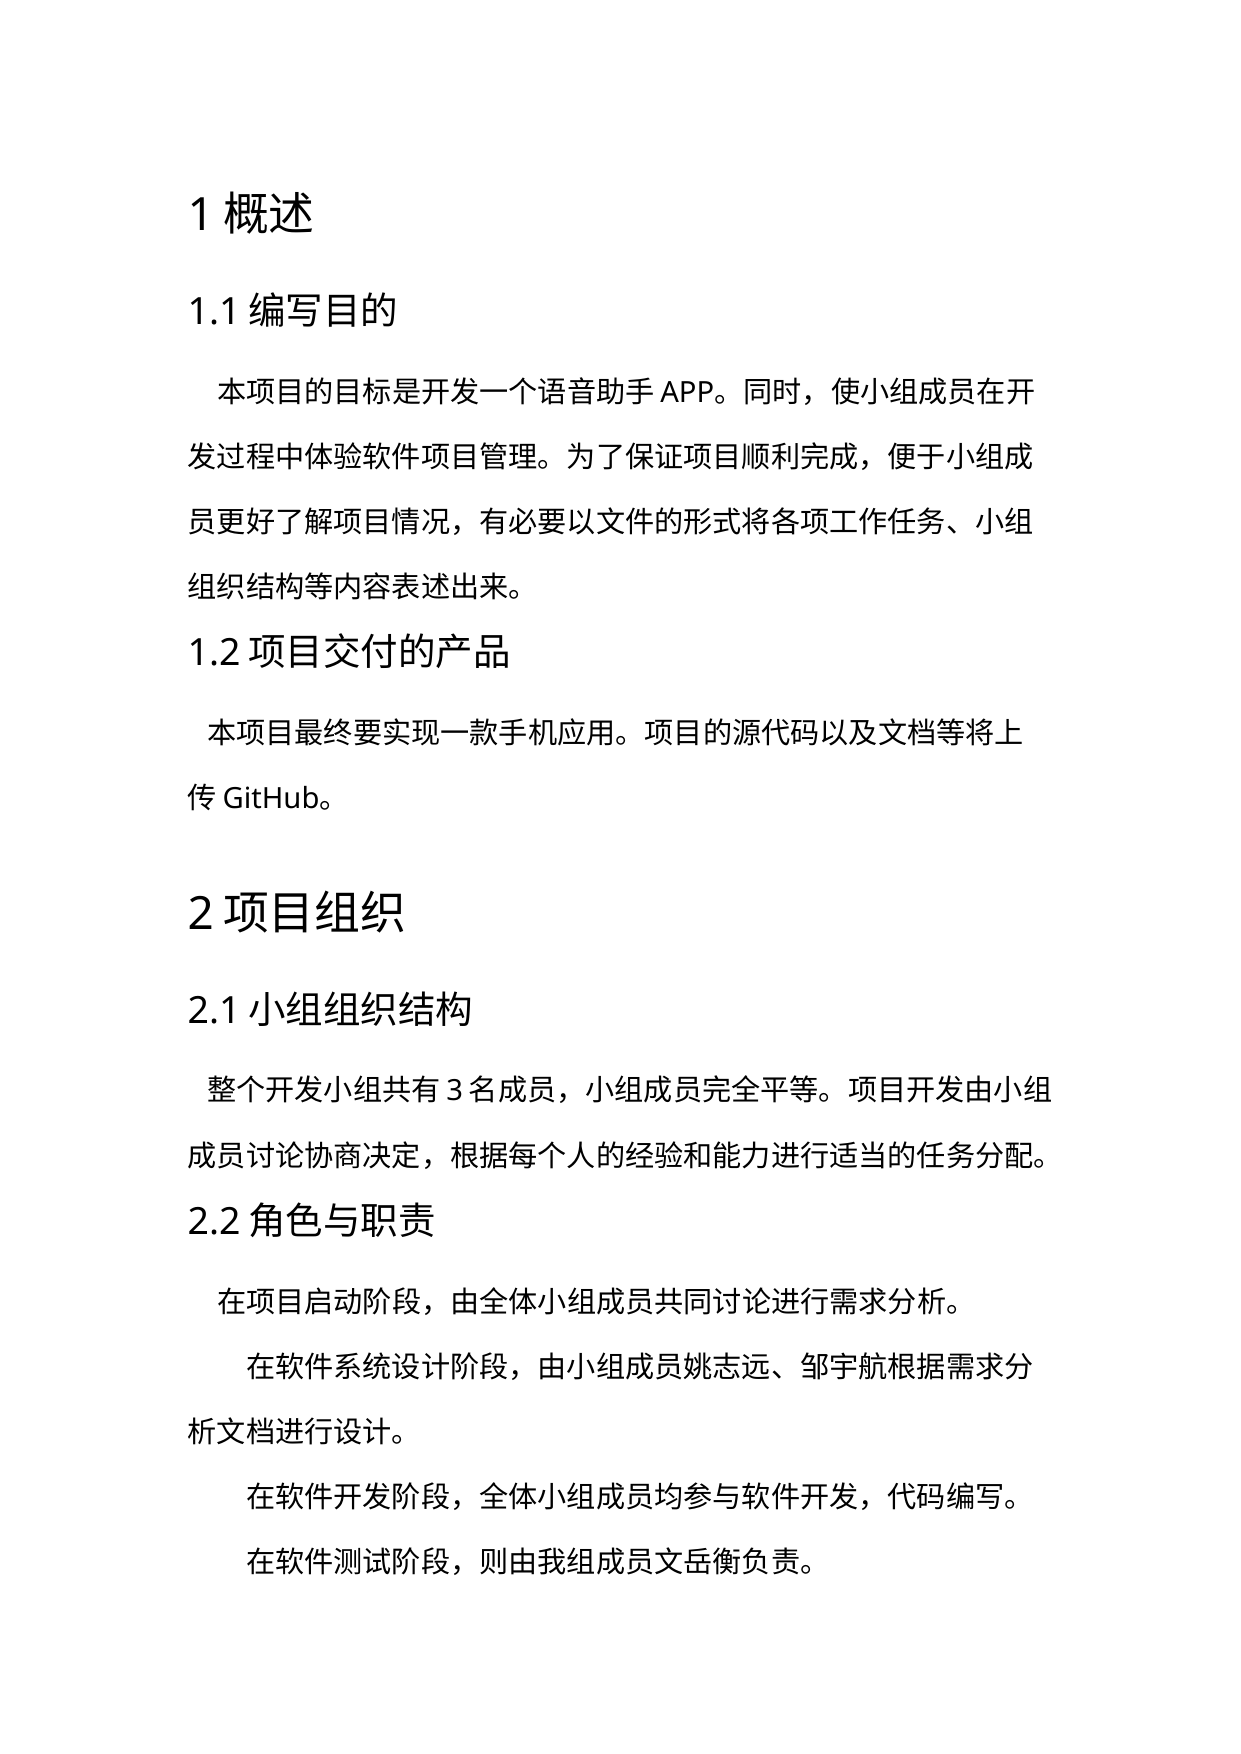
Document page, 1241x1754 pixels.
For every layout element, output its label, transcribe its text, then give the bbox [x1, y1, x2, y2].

text 2.2角色与职责 [187, 1186, 1053, 1251]
text 1.2项目交付的产品 [187, 617, 1053, 682]
text 本项目最终要实现一款手机应用。项目的源代码以及文档等将上传GitHub。 [187, 698, 1053, 828]
text 在项目启动阶段，由全体小组成员共同讨论进行需求分析。 [187, 1267, 1053, 1332]
text 在软件测试阶段，则由我组成员文岳衡负责。 [187, 1527, 1053, 1592]
text 在软件系统设计阶段，由小组成员姚志远、邹宇航根据需求分析文档进行设计。 [187, 1332, 1053, 1462]
text 整个开发小组共有3名成员，小组成员完全平等。项目开发由小组成员讨论协商决定，根据每个人的经验和能力进行适当的任务分配。 [187, 1056, 1053, 1186]
text 在软件开发阶段，全体小组成员均参与软件开发，代码编写。 [187, 1462, 1053, 1527]
text 1.1编写目的 [187, 276, 1053, 341]
text 1概述 [187, 162, 1053, 259]
text 本项目的目标是开发一个语音助手APP。同时，使小组成员在开发过程中体验软件项目管理。为了保证项目顺利完成，便于小组成员更好了解项目情况，有必要以文件的形式将各项工作任务、小组组织结构等内容表述出来。 [187, 357, 1053, 617]
text 2.1小组组织结构 [187, 974, 1053, 1039]
text 2项目组织 [187, 861, 1053, 958]
